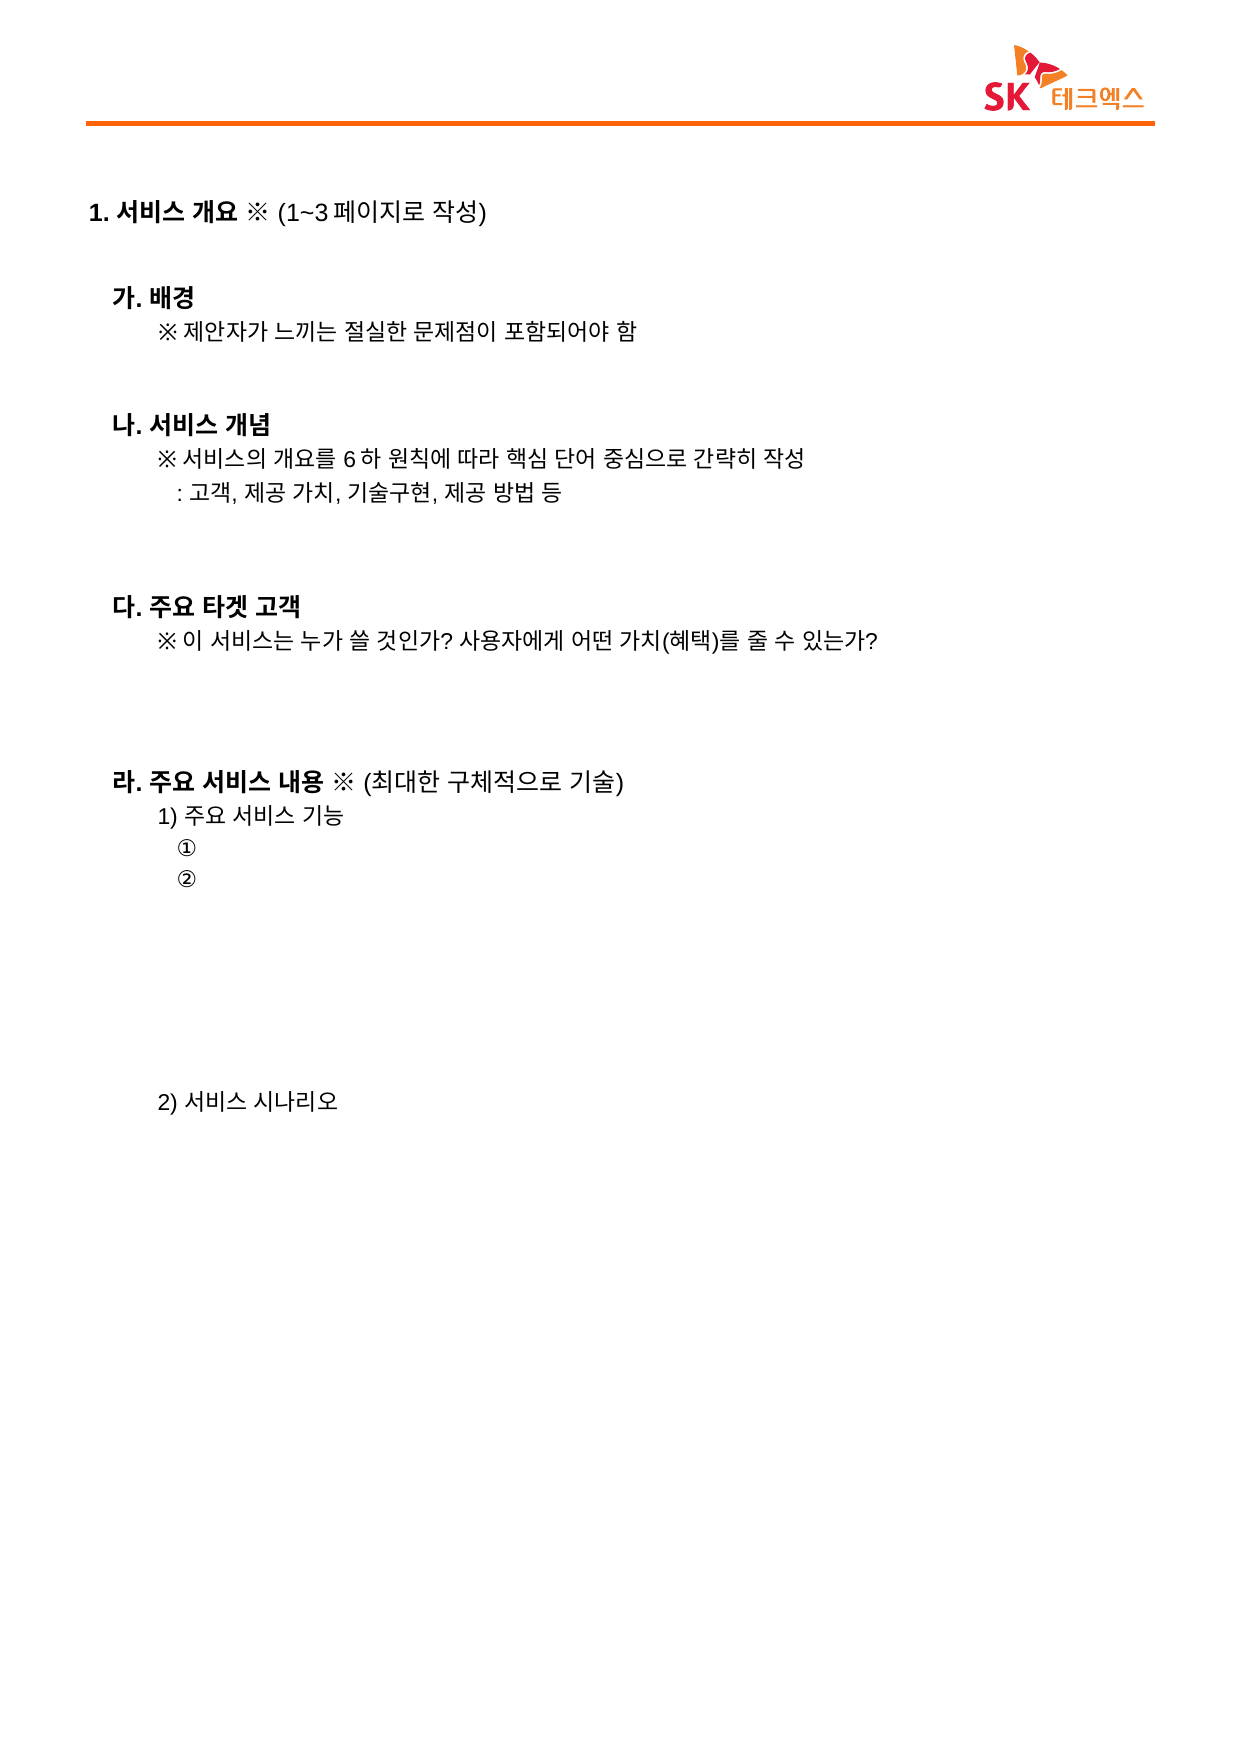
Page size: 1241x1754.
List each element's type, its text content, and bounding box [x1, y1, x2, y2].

text 1) 주요 서비스 기능 [155, 798, 1152, 831]
text 2) 서비스 시나리오 [155, 1083, 1152, 1117]
text ② [155, 863, 1152, 894]
text 가. 배경 [89, 278, 1152, 314]
text : 고객, 제공 가치, 기술구현, 제공 방법 등 [155, 475, 1152, 508]
text ※ 서비스의 개요를 6하 원칙에 따라 핵심 단어 중심으로 간략히 작성 [155, 441, 1152, 475]
picture [984, 45, 1144, 111]
text ※ 제안자가 느끼는 절실한 문제점이 포함되어야 함 [89, 314, 1152, 348]
text 나. 서비스 개념 [89, 405, 1152, 441]
text 다. 주요 타겟 고객 [89, 587, 1152, 623]
text ① [155, 831, 1152, 863]
text ※ 이 서비스는 누가 쓸 것인가? 사용자에게 어떤 가치(혜택)를 줄 수 있는가? [155, 623, 1152, 657]
text 1. 서비스 개요 ※ (1~3페이지로 작성) [89, 192, 1152, 228]
text 라. 주요 서비스 내용 ※ (최대한 구체적으로 기술) [89, 762, 1152, 798]
